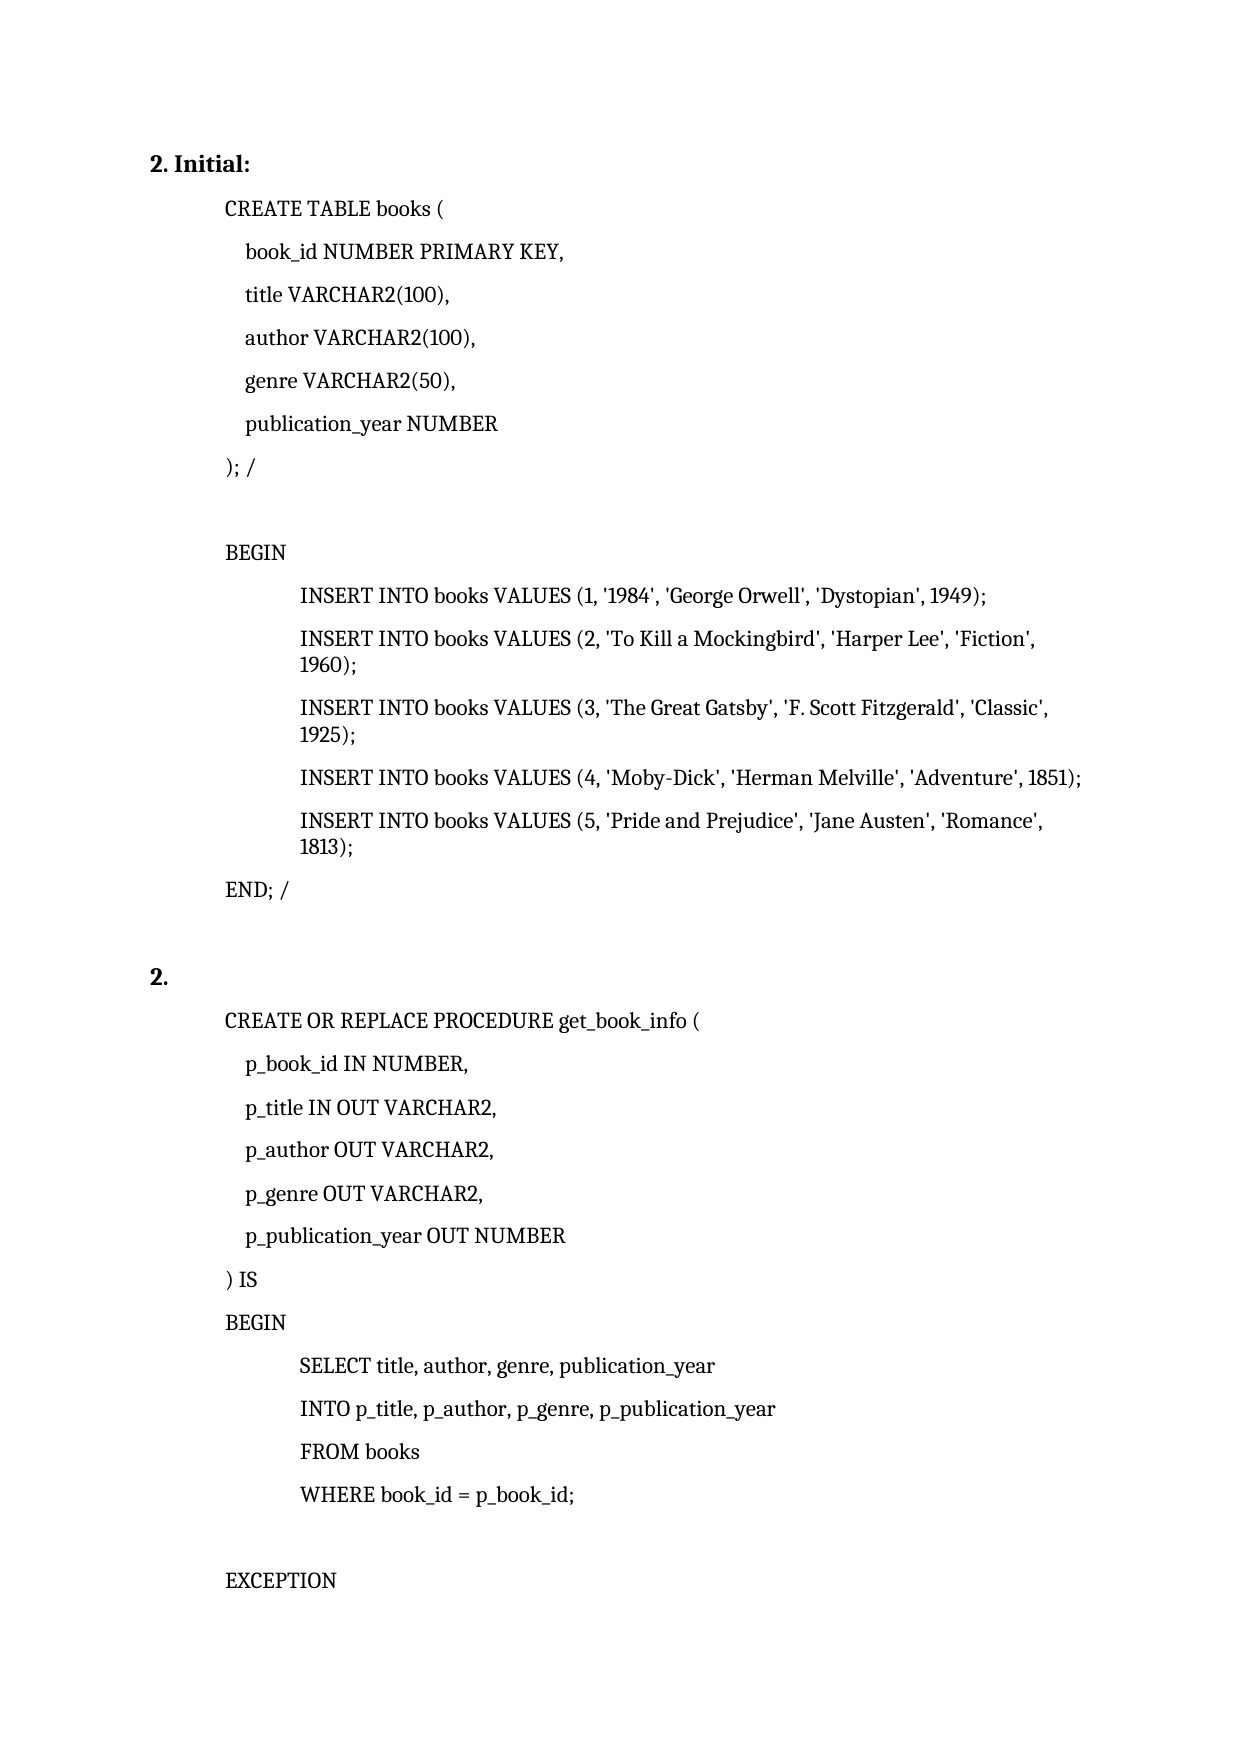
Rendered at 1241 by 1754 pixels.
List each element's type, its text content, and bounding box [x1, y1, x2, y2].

text EXCEPTION [225, 1567, 1090, 1594]
text CREATE TABLE books ( [225, 195, 1090, 222]
text publication_year NUMBER [225, 411, 1090, 437]
text INSERT INTO books VALUES (5, 'Pride and Prejudice', 'Jane Austen', 'Romance', 1813); [300, 807, 1090, 860]
text p_book_id IN NUMBER, [225, 1051, 1090, 1078]
text p_publication_year OUT NUMBER [225, 1223, 1090, 1250]
text INSERT INTO books VALUES (2, 'To Kill a Mockingbird', 'Harper Lee', 'Fiction', 1960); [300, 626, 1090, 678]
text 2. Initial: [150, 150, 1090, 179]
text INSERT INTO books VALUES (1, '1984', 'George Orwell', 'Dystopian', 1949); [300, 583, 1090, 609]
text SELECT title, author, genre, publication_year [225, 1352, 1090, 1379]
text WHERE book_id = p_book_id; [225, 1481, 1090, 1508]
text END; / [225, 877, 1090, 903]
text INTO p_title, p_author, p_genre, p_publication_year [225, 1395, 1090, 1422]
text ); / [225, 453, 1090, 480]
text p_genre OUT VARCHAR2, [225, 1180, 1090, 1207]
text BEGIN [225, 1309, 1090, 1336]
text p_title IN OUT VARCHAR2, [225, 1094, 1090, 1121]
text INSERT INTO books VALUES (3, 'The Great Gatsby', 'F. Scott Fitzgerald', 'Classic', 1925); [300, 695, 1090, 748]
text p_author OUT VARCHAR2, [225, 1137, 1090, 1164]
text 2. [150, 963, 1090, 992]
text ) IS [225, 1266, 1090, 1293]
text genre VARCHAR2(50), [225, 367, 1090, 394]
text CREATE OR REPLACE PROCEDURE get_book_info ( [225, 1008, 1090, 1034]
text BEGIN [225, 539, 1090, 566]
text FROM books [225, 1438, 1090, 1465]
text author VARCHAR2(100), [225, 324, 1090, 351]
text book_id NUMBER PRIMARY KEY, [225, 238, 1090, 265]
text title VARCHAR2(100), [225, 281, 1090, 308]
text INSERT INTO books VALUES (4, 'Moby-Dick', 'Herman Melville', 'Adventure', 1851); [300, 764, 1090, 791]
